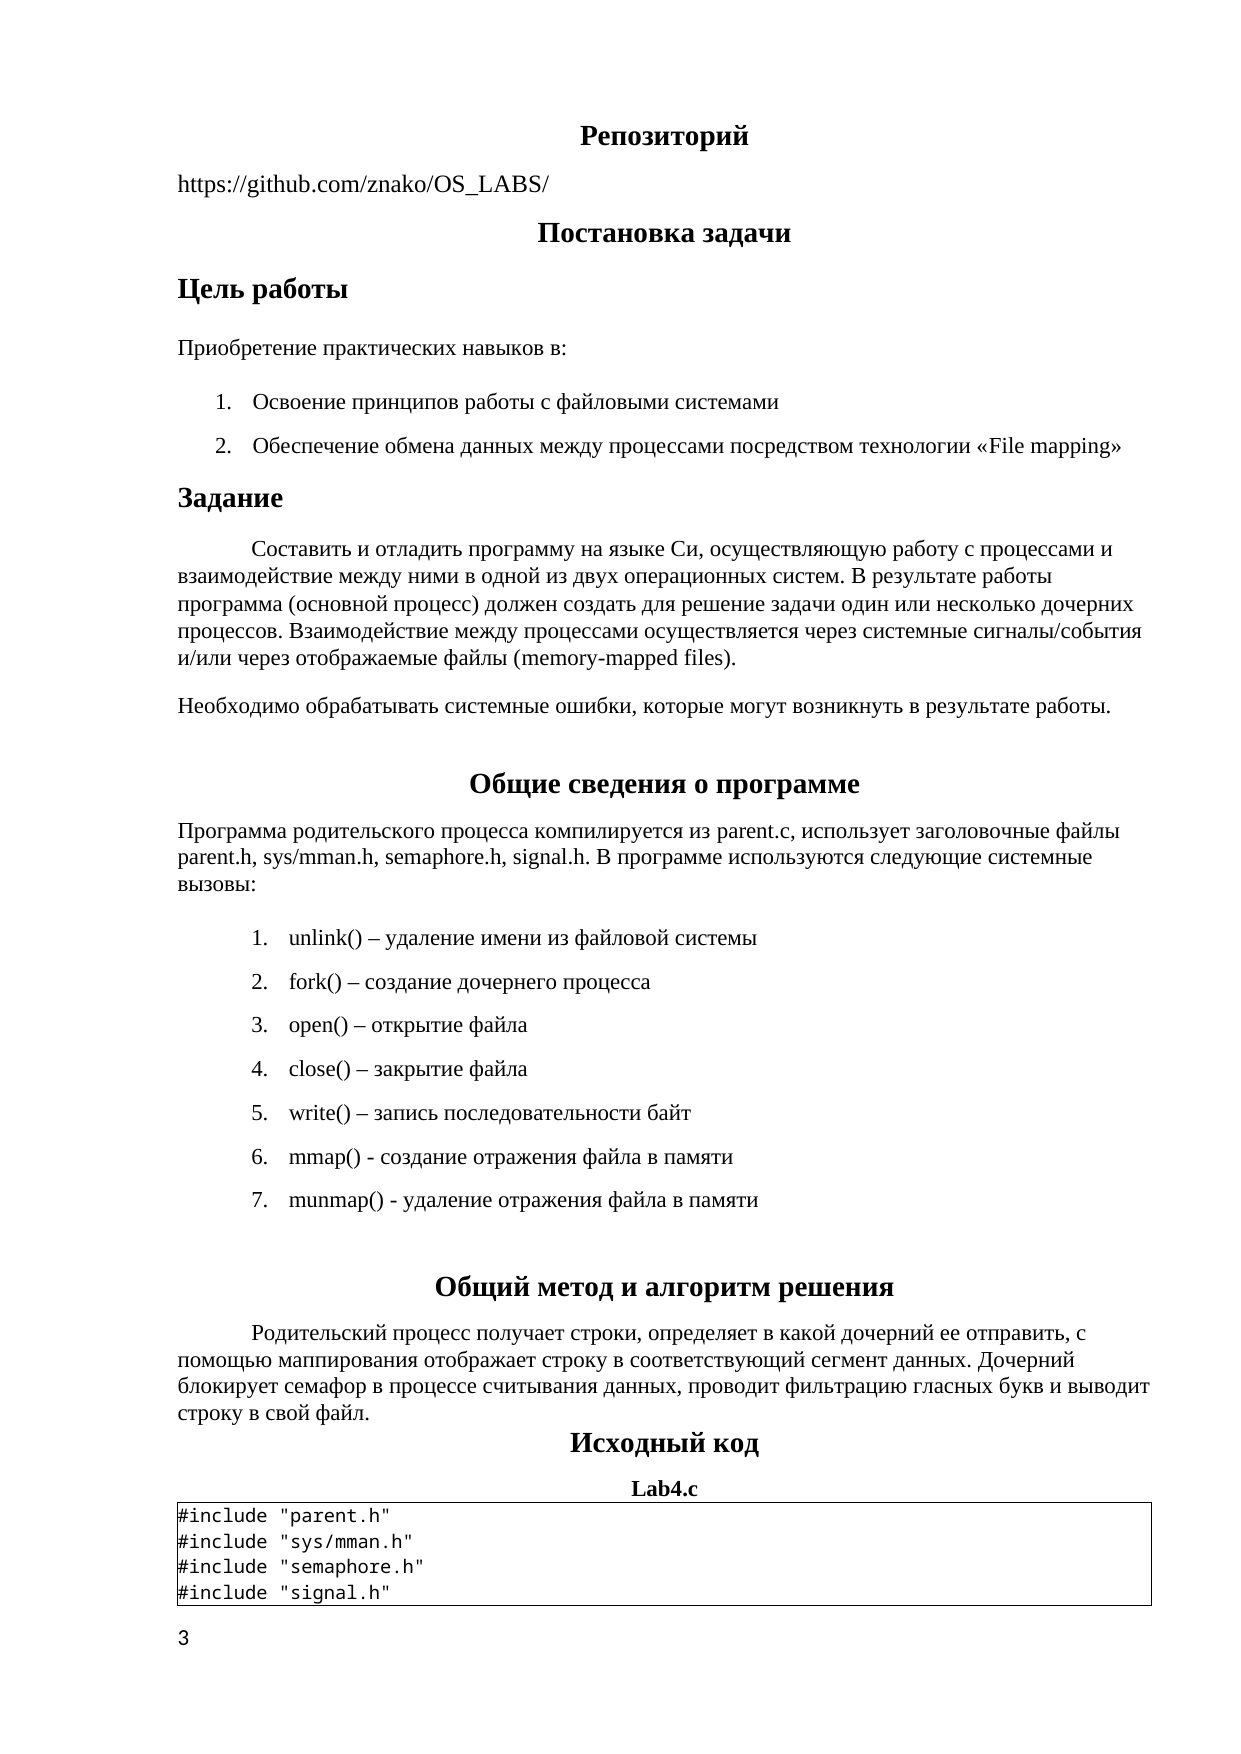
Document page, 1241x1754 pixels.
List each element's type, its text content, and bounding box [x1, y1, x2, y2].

list munmap() - удаление отражения файла в памяти [251, 1187, 1152, 1213]
text Составить и отладить программу на языке Си, осуществляющую работу с процессами и взаимодействие между ними в одной из двух операционных систем. В результате работы программа (основной процесс) должен создать для решение задачи один или несколько дочерних процессов. Взаимодействие между процессами осуществляется через системные сигналы/события и/или через отображаемые файлы (memory-mapped files). [177, 535, 1152, 670]
list close() – закрытие файла [251, 1055, 1152, 1082]
list Освоение принципов работы с файловыми системами [215, 388, 1152, 415]
text Общие сведения о программе [177, 767, 1152, 800]
text Исходный код [177, 1425, 1152, 1458]
text Репозиторий [177, 118, 1152, 152]
text Приобретение практических навыков в: [177, 334, 1152, 388]
text https://github.com/znako/OS_LABS/ [177, 169, 1152, 198]
text Цель работы [177, 271, 1152, 333]
list mmap() - создание отражения файла в памяти [251, 1143, 1152, 1169]
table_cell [178, 1503, 1151, 1605]
text Общий метод и алгоритм решения [177, 1269, 1152, 1303]
text Необходимо обрабатывать системные ошибки, которые могут возникнуть в результате работы. [177, 692, 1152, 718]
text Программа родительского процесса компилируется из parent.c, использует заголовочные файлы parent.h, sys/mman.h, semaphore.h, signal.h. В программе используются следующие системные вызовы: [177, 817, 1152, 924]
list unlink() – удаление имени из файловой системы [251, 924, 1152, 950]
list open() – открытие файла [251, 1012, 1152, 1038]
text Постановка задачи [177, 216, 1152, 249]
list fork() – создание дочернего процесса [251, 968, 1152, 994]
text Задание [177, 480, 1152, 514]
table_header Lab4.c [177, 1475, 1152, 1502]
list write() – запись последовательности байт [251, 1099, 1152, 1125]
list Обеспечение обмена данных между процессами посредством технологии «File mapping» [215, 432, 1152, 458]
text Родительский процесс получает строки, определяет в какой дочерний ее отправить, с помощью маппирования отображает строку в соответствующий сегмент данных. Дочерний блокирует семафор в процессе считывания данных, проводит фильтрацию гласных букв и выводит строку в свой файл. [177, 1319, 1152, 1425]
